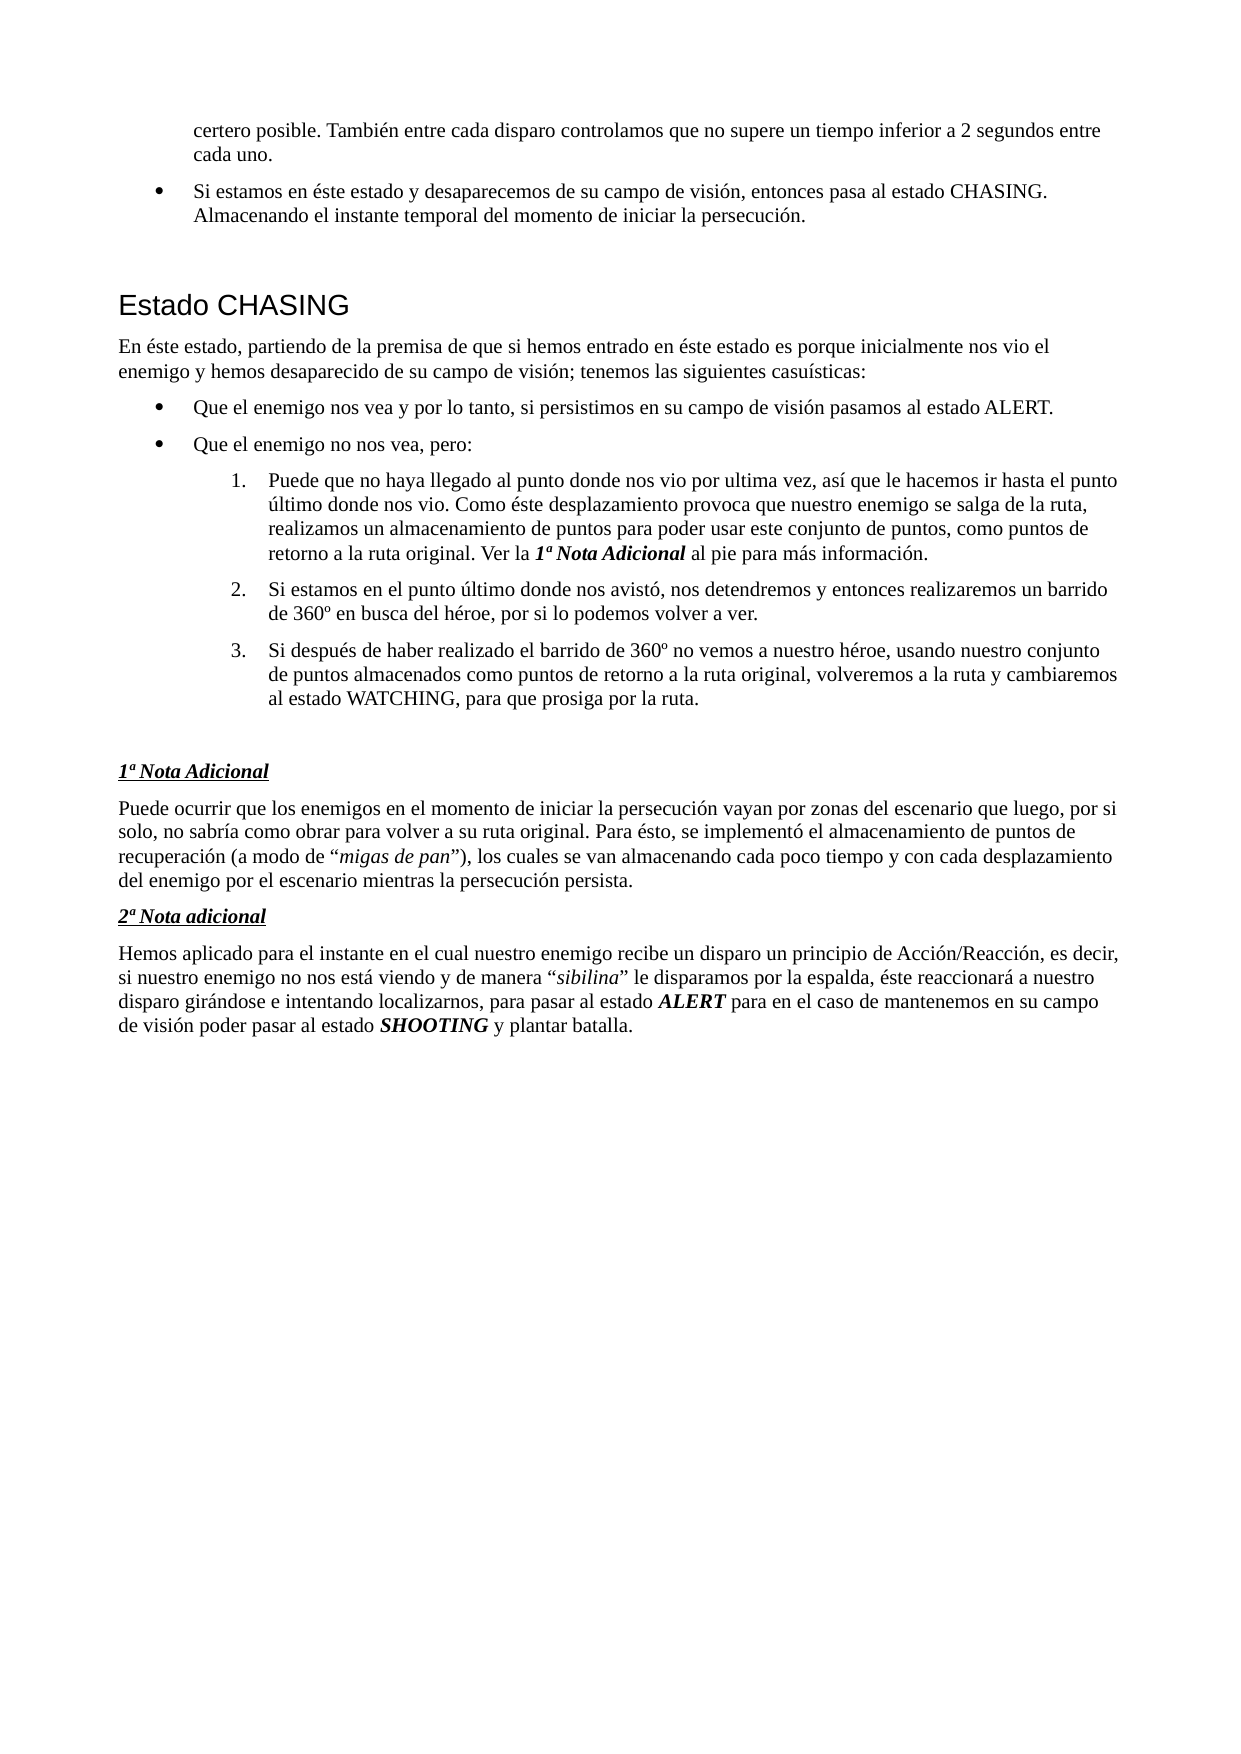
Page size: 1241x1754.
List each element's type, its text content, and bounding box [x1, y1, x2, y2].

text Hemos aplicado para el instante en el cual nuestro enemigo recibe un disparo un principio de Acción/Reacción, es decir, si nuestro enemigo no nos está viendo y de manera “sibilina” le disparamos por la espalda, éste reaccionará a nuestro disparo girándose e intentando localizarnos, para pasar al estado ALERT para en el caso de mantenemos en su campo de visión poder pasar al estado SHOOTING y plantar batalla. [118, 941, 1122, 1037]
text 1ª Nota Adicional [118, 759, 1122, 783]
text 2ª Nota adicional [118, 904, 1122, 928]
list Si estamos en éste estado y desaparecemos de su campo de visión, entonces pasa al estado CHASING. Almacenando el instante temporal del momento de iniciar la persecución. [156, 179, 1122, 227]
list Si estamos en el punto último donde nos avistó, nos detendremos y entonces realizaremos un barrido de 360º en busca del héroe, por si lo podemos volver a ver. [231, 577, 1122, 625]
list Si después de haber realizado el barrido de 360º no vemos a nuestro héroe, usando nuestro conjunto de puntos almacenados como puntos de retorno a la ruta original, volveremos a la ruta y cambiaremos al estado WATCHING, para que prosiga por la ruta. [231, 638, 1122, 710]
text En éste estado, partiendo de la premisa de que si hemos entrado en éste estado es porque inicialmente nos vio el enemigo y hemos desaparecido de su campo de visión; tenemos las siguientes casuísticas: [118, 334, 1122, 383]
list Estado CHASING [118, 288, 1122, 322]
list Puede que no haya llegado al punto donde nos vio por ultima vez, así que le hacemos ir hasta el punto último donde nos vio. Como éste desplazamiento provoca que nuestro enemigo se salga de la ruta, realizamos un almacenamiento de puntos para poder usar este conjunto de puntos, como puntos de retorno a la ruta original. Ver la 1ª Nota Adicional al pie para más información. [231, 468, 1122, 564]
list Que el enemigo no nos vea, pero: [156, 432, 1122, 456]
list Que el enemigo nos vea y por lo tanto, si persistimos en su campo de visión pasamos al estado ALERT. [156, 395, 1122, 419]
text Puede ocurrir que los enemigos en el momento de iniciar la persecución vayan por zonas del escenario que luego, por si solo, no sabría como obrar para volver a su ruta original. Para ésto, se implementó el almacenamiento de puntos de recuperación (a modo de “migas de pan”), los cuales se van almacenando cada poco tiempo y con cada desplazamiento del enemigo por el escenario mientras la persecución persista. [118, 795, 1122, 892]
